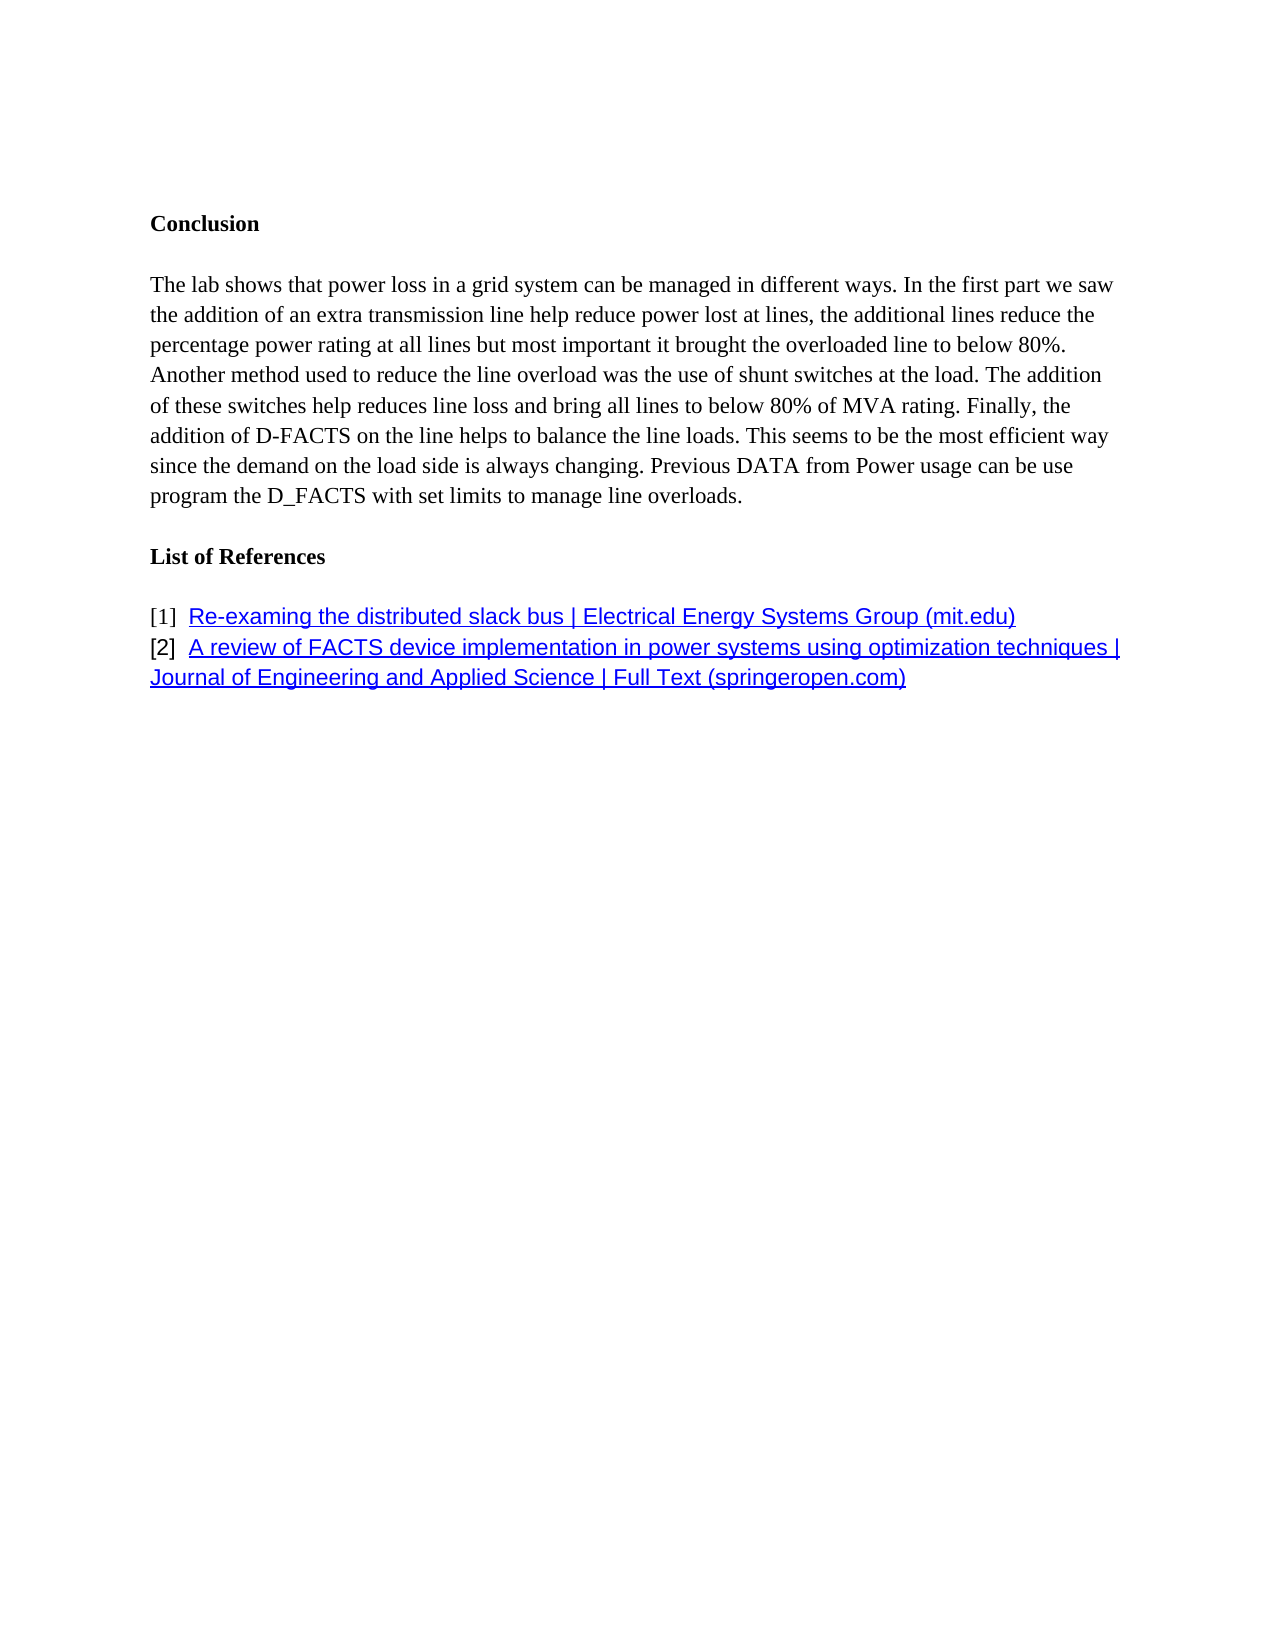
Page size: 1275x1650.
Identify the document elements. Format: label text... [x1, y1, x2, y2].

text The lab shows that power loss in a grid system can be managed in different ways. In the first part we saw the addition of an extra transmission line help reduce power lost at lines, the additional lines reduce the percentage power rating at all lines but most important it brought the overloaded line to below 80%. Another method used to reduce the line overload was the use of shunt switches at the load. The addition of these switches help reduces line loss and bring all lines to below 80% of MVA rating. Finally, the addition of D-FACTS on the line helps to balance the line loads. This seems to be the most efficient way since the demand on the load side is always changing. Previous DATA from Power usage can be use program the D_FACTS with set limits to manage line overloads. [150, 271, 1125, 509]
text Conclusion [150, 210, 1125, 237]
text [1] Re-examing the distributed slack bus | Electrical Energy Systems Group (mit.edu) [150, 603, 1125, 629]
text List of References [150, 543, 1125, 569]
text [2] A review of FACTS device implementation in power systems using optimization techniques | Journal of Engineering and Applied Science | Full Text (springeropen.com) [150, 633, 1125, 690]
